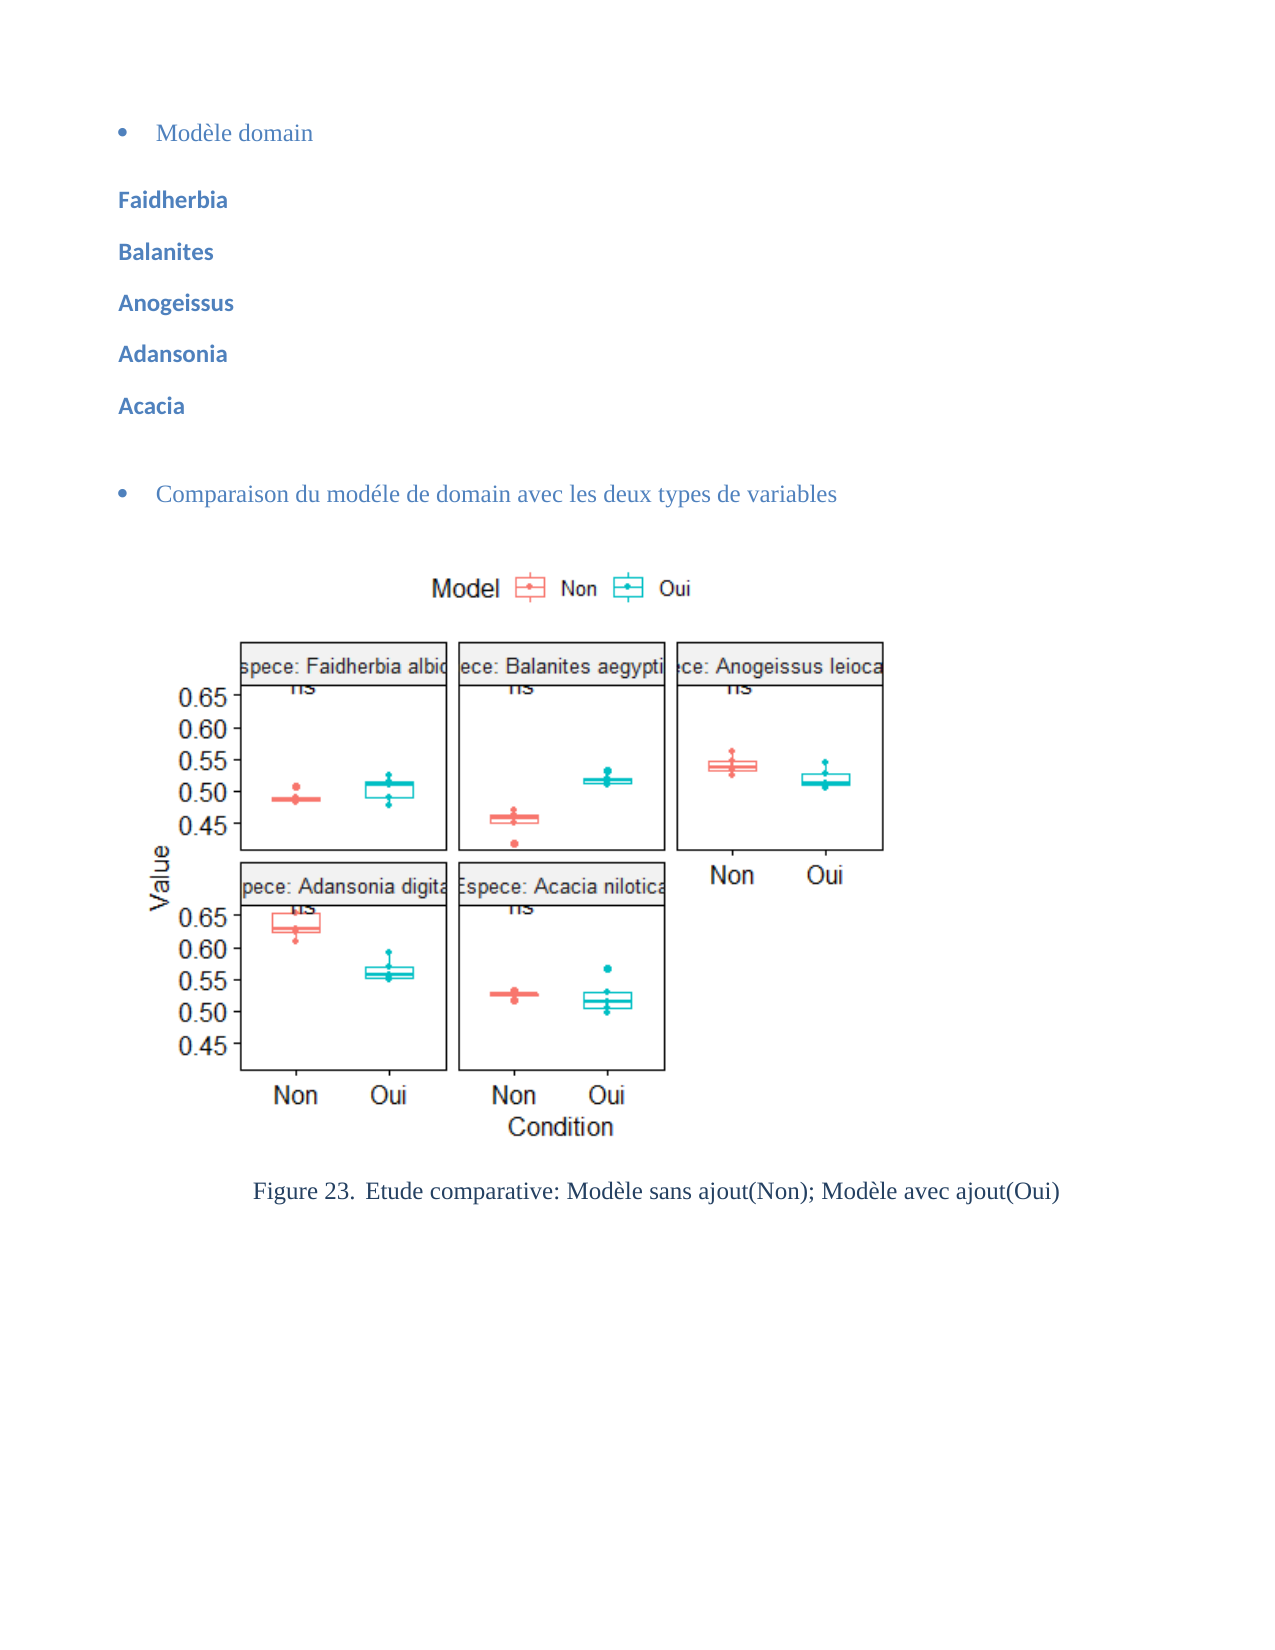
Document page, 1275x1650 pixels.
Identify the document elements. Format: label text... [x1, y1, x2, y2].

subtitle Adansonia [118, 338, 1157, 369]
text Etude comparative: Modèle sans ajout(Non); Modèle avec ajout(Oui) [156, 1176, 1157, 1205]
subtitle Modèle domain [118, 118, 1157, 147]
subtitle Acacia [118, 390, 1157, 420]
subtitle Faidherbia [118, 184, 1157, 215]
subtitle Anogeissus [118, 287, 1157, 318]
subtitle Balanites [118, 236, 1157, 266]
picture [137, 545, 895, 1152]
subtitle Comparaison du modéle de domain avec les deux types de variables [118, 479, 1157, 507]
